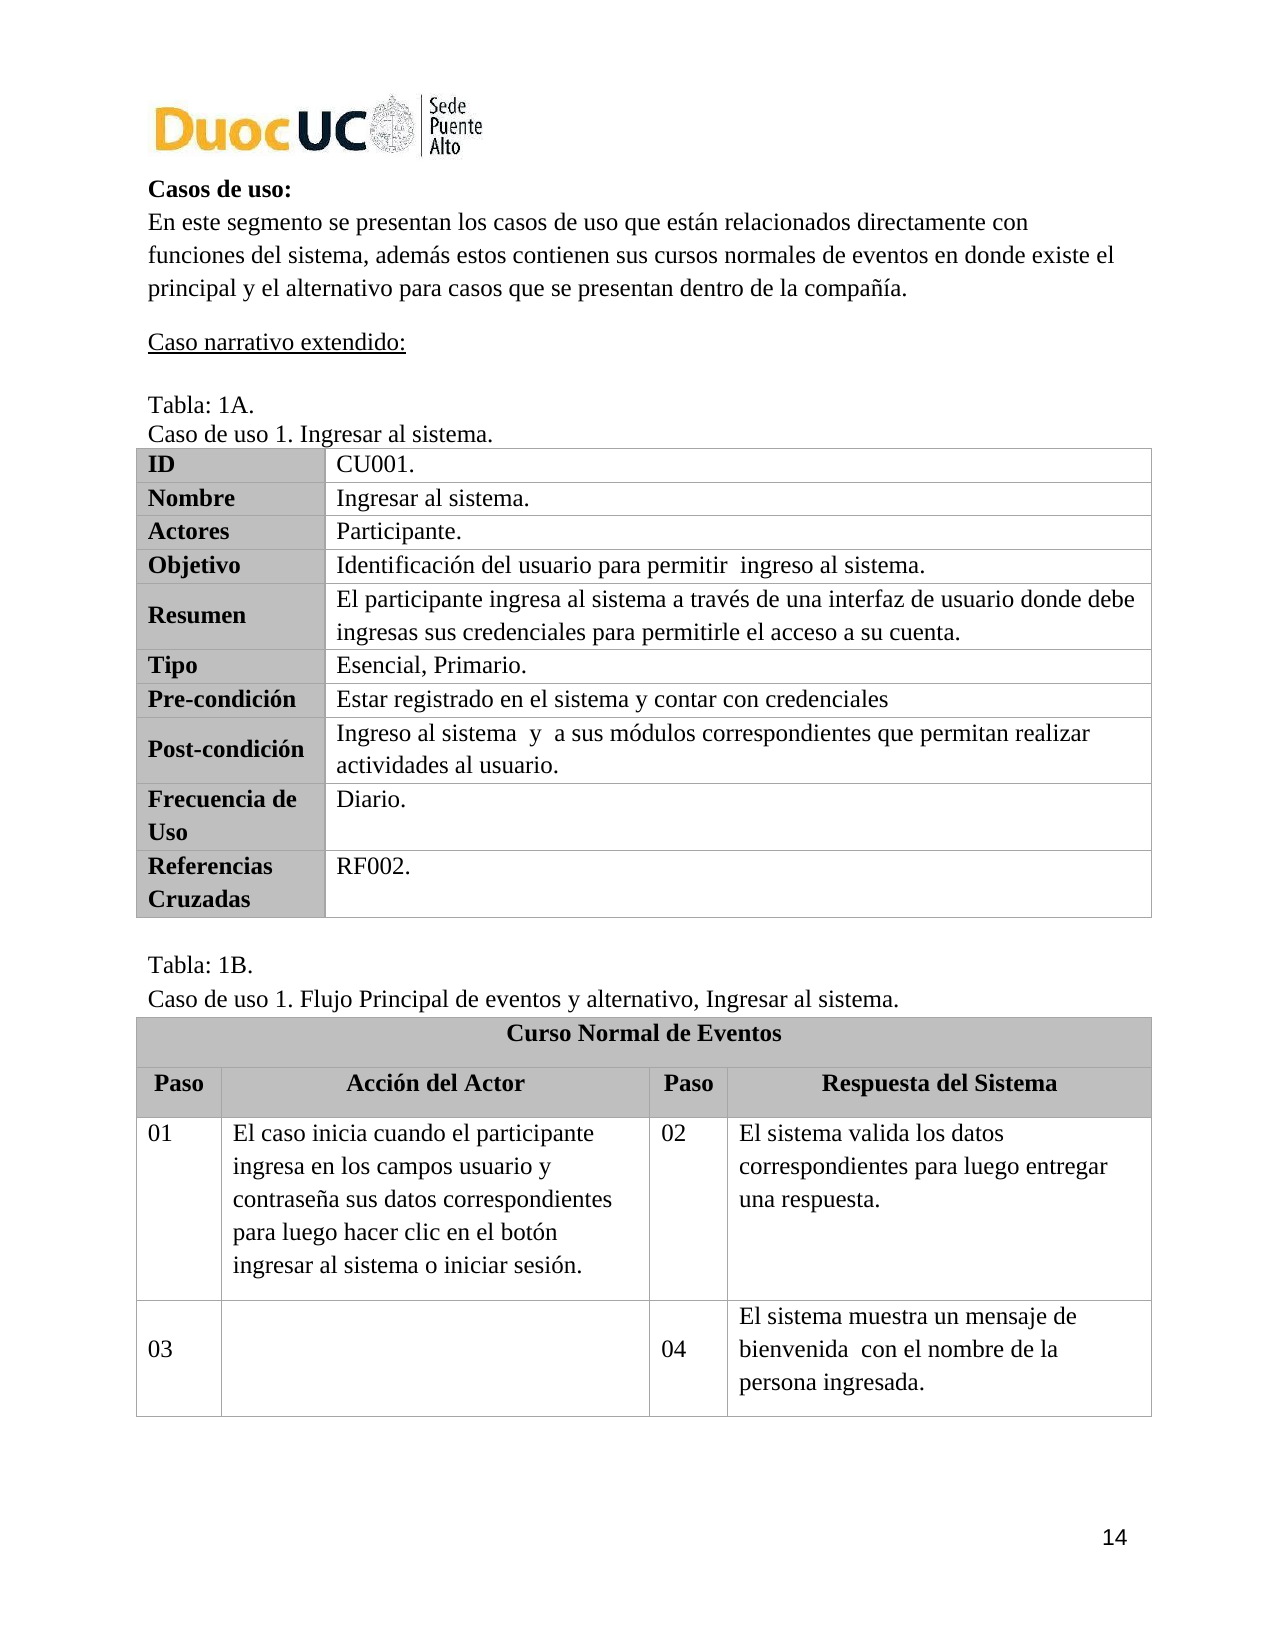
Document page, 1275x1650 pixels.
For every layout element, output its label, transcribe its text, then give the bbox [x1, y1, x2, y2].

text Tabla: 1B. [148, 951, 1127, 979]
table_cell Objetivo [137, 550, 324, 583]
table_cell Acción del Actor [222, 1068, 649, 1117]
table_cell Ingresar al sistema. [326, 483, 1151, 515]
table_cell Ingreso al sistema y a sus módulos correspondientes que permitan realizar actividades al usuario. [326, 718, 1151, 783]
table_cell 04 [650, 1301, 727, 1416]
table_cell Paso [137, 1068, 221, 1117]
table_cell El sistema muestra un mensaje de bienvenida con el nombre de la persona ingresada. [728, 1301, 1151, 1416]
table_cell Identificación del usuario para permitir ingreso al sistema. [326, 550, 1151, 583]
table_header ID [137, 449, 324, 482]
table_cell Tipo [137, 650, 324, 683]
table_cell [222, 1301, 649, 1416]
table_cell Post-condición [137, 718, 324, 783]
table_cell Paso [650, 1068, 727, 1117]
table_cell Referencias Cruzadas [137, 851, 324, 917]
table_cell Esencial, Primario. [326, 650, 1151, 683]
table_cell El caso inicia cuando el participante ingresa en los campos usuario y contraseña sus datos correspondientes para luego hacer clic en el botón ingresar al sistema o iniciar sesión. [222, 1118, 649, 1300]
table_cell Respuesta del Sistema [728, 1068, 1151, 1117]
subtitle Casos de uso: [148, 174, 1127, 203]
table_cell Actores [137, 516, 324, 549]
text En este segmento se presentan los casos de uso que están relacionados directamente con funciones del sistema, además estos contienen sus cursos normales de eventos en donde existe el principal y el alternativo para casos que se presentan dentro de la compañía. [148, 207, 1127, 302]
picture [147, 73, 492, 175]
subtitle Caso narrativo extendido: [148, 327, 1127, 356]
table_cell Nombre [137, 483, 324, 515]
table_cell Pre-condición [137, 684, 324, 717]
table_cell Estar registrado en el sistema y contar con credenciales [326, 684, 1151, 717]
table_cell Participante. [326, 516, 1151, 549]
table_header CU001. [326, 449, 1151, 482]
text Caso de uso 1. Flujo Principal de eventos y alternativo, Ingresar al sistema. [148, 984, 1127, 1012]
table_cell 03 [137, 1301, 221, 1416]
table_cell RF002. [326, 851, 1151, 917]
table_cell Diario. [326, 784, 1151, 850]
table_cell 02 [650, 1118, 727, 1300]
table_cell El participante ingresa al sistema a través de una interfaz de usuario donde debe ingresas sus credenciales para permitirle el acceso a su cuenta. [326, 584, 1151, 649]
table_cell Resumen [137, 584, 324, 649]
table_cell 01 [137, 1118, 221, 1300]
text Tabla: 1A. [148, 391, 1127, 419]
table_header Curso Normal de Eventos [137, 1018, 1151, 1067]
text Caso de uso 1. Ingresar al sistema. [148, 419, 1127, 448]
table_cell El sistema valida los datos correspondientes para luego entregar una respuesta. [728, 1118, 1151, 1300]
table_cell Frecuencia de Uso [137, 784, 324, 850]
